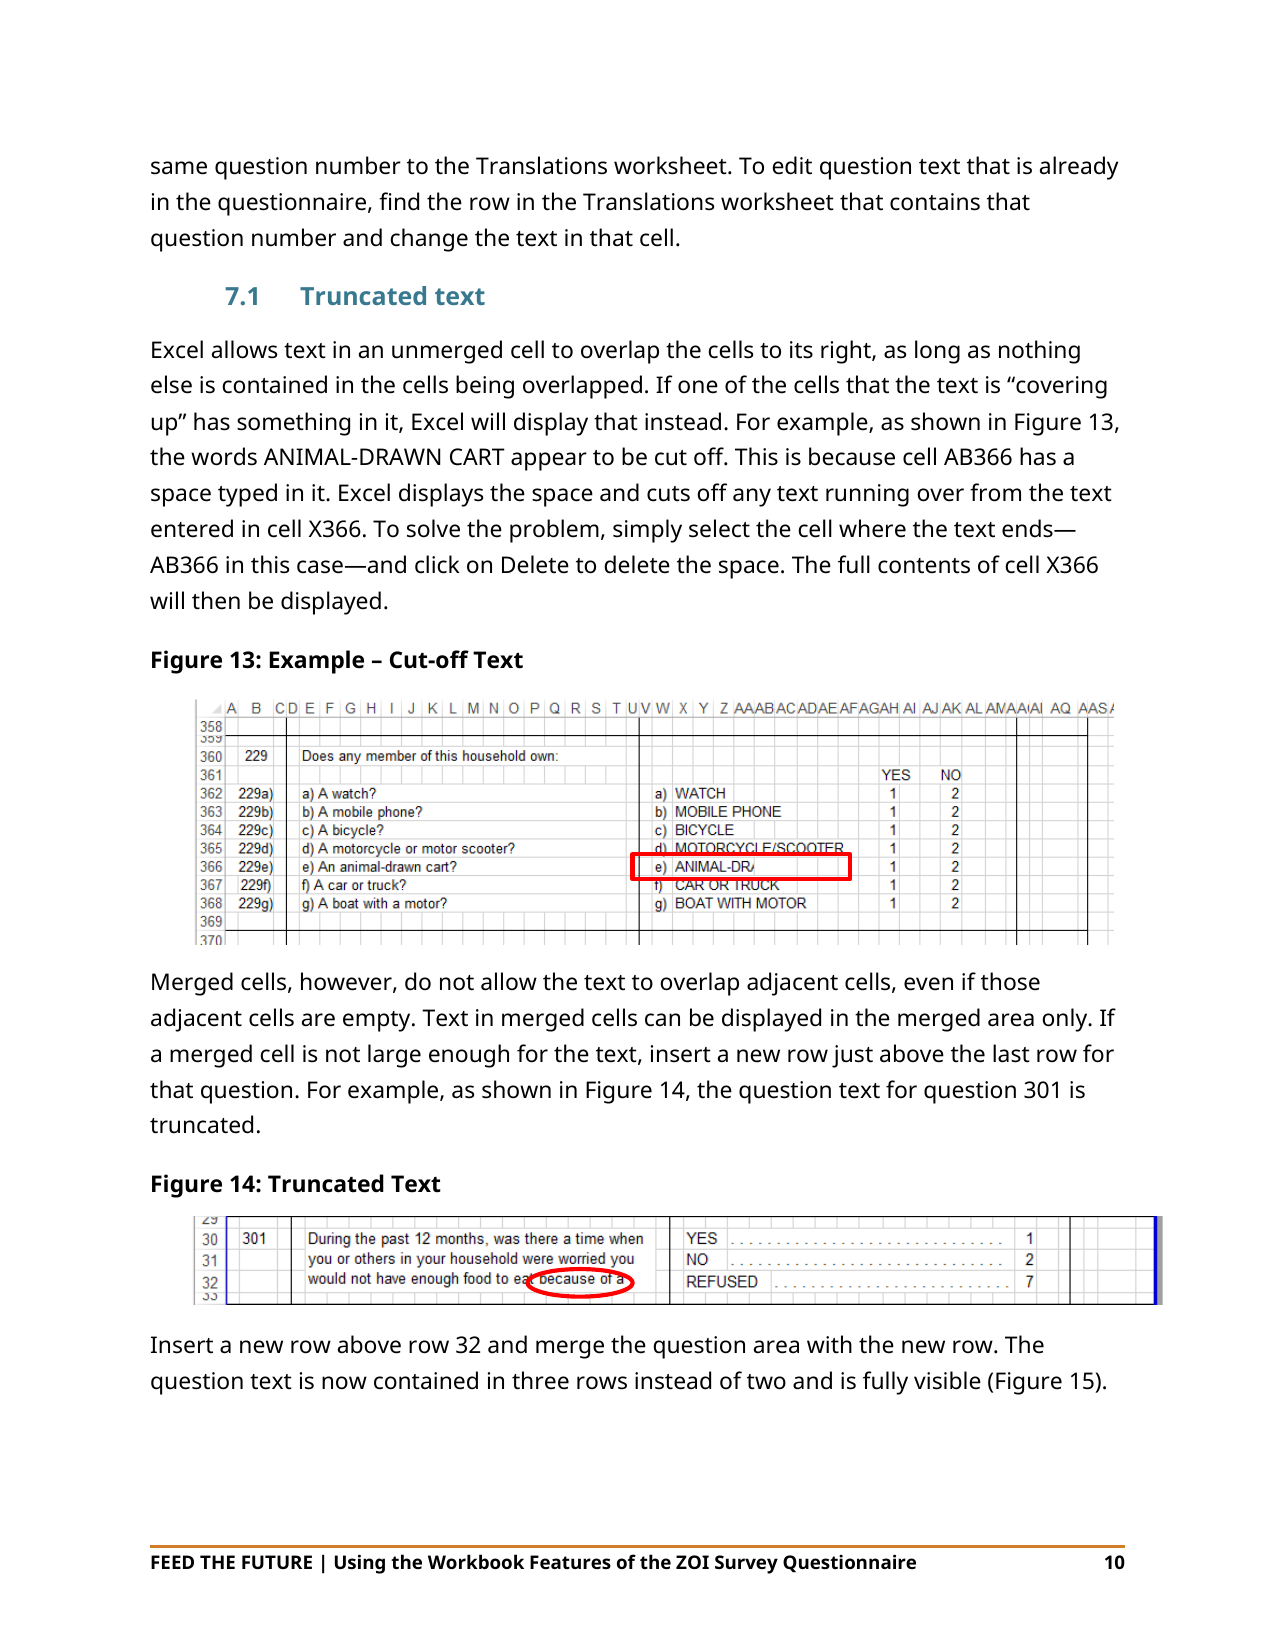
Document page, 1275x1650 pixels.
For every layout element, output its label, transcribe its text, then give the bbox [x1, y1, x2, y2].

text Excel allows text in an unmerged cell to overlap the cells to its right, as long as nothing else is contained in the cells being overlapped. If one of the cells that the text is “covering up” has something in it, Excel will display that instead. For example, as shown in Figure 13, the words ANIMAL-DRAWN CART appear to be cut off. This is because cell AB366 has a space typed in it. Excel displays the space and cuts off any text running over from the text entered in cell X366. To solve the problem, simply select the cell where the text ends—AB366 in this case—and click on Delete to delete the space. The full contents of cell X366 will then be displayed. [150, 333, 1125, 616]
text Insert a new row above row 32 and merge the question area with the new row. The question text is now contained in three rows instead of two and is fully visible (Figure 15). [150, 1329, 1125, 1397]
subtitle 7.1 Truncated text [225, 279, 1125, 313]
text Merged cells, however, do not allow the text to overlap adjacent cells, even if those adjacent cells are empty. Text in merged cells can be displayed in the merged area only. If a merged cell is not large enough for the text, insert a new row just above the last row for that question. For example, as shown in Figure 14, the question text for question 301 is truncated. [150, 966, 1125, 1141]
picture [187, 692, 1114, 945]
picture [187, 1216, 1163, 1305]
title Figure 14: Truncated Text [150, 1168, 1125, 1199]
title Figure 13: Example – Cut-off Text [150, 644, 1125, 675]
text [150, 150, 1125, 253]
